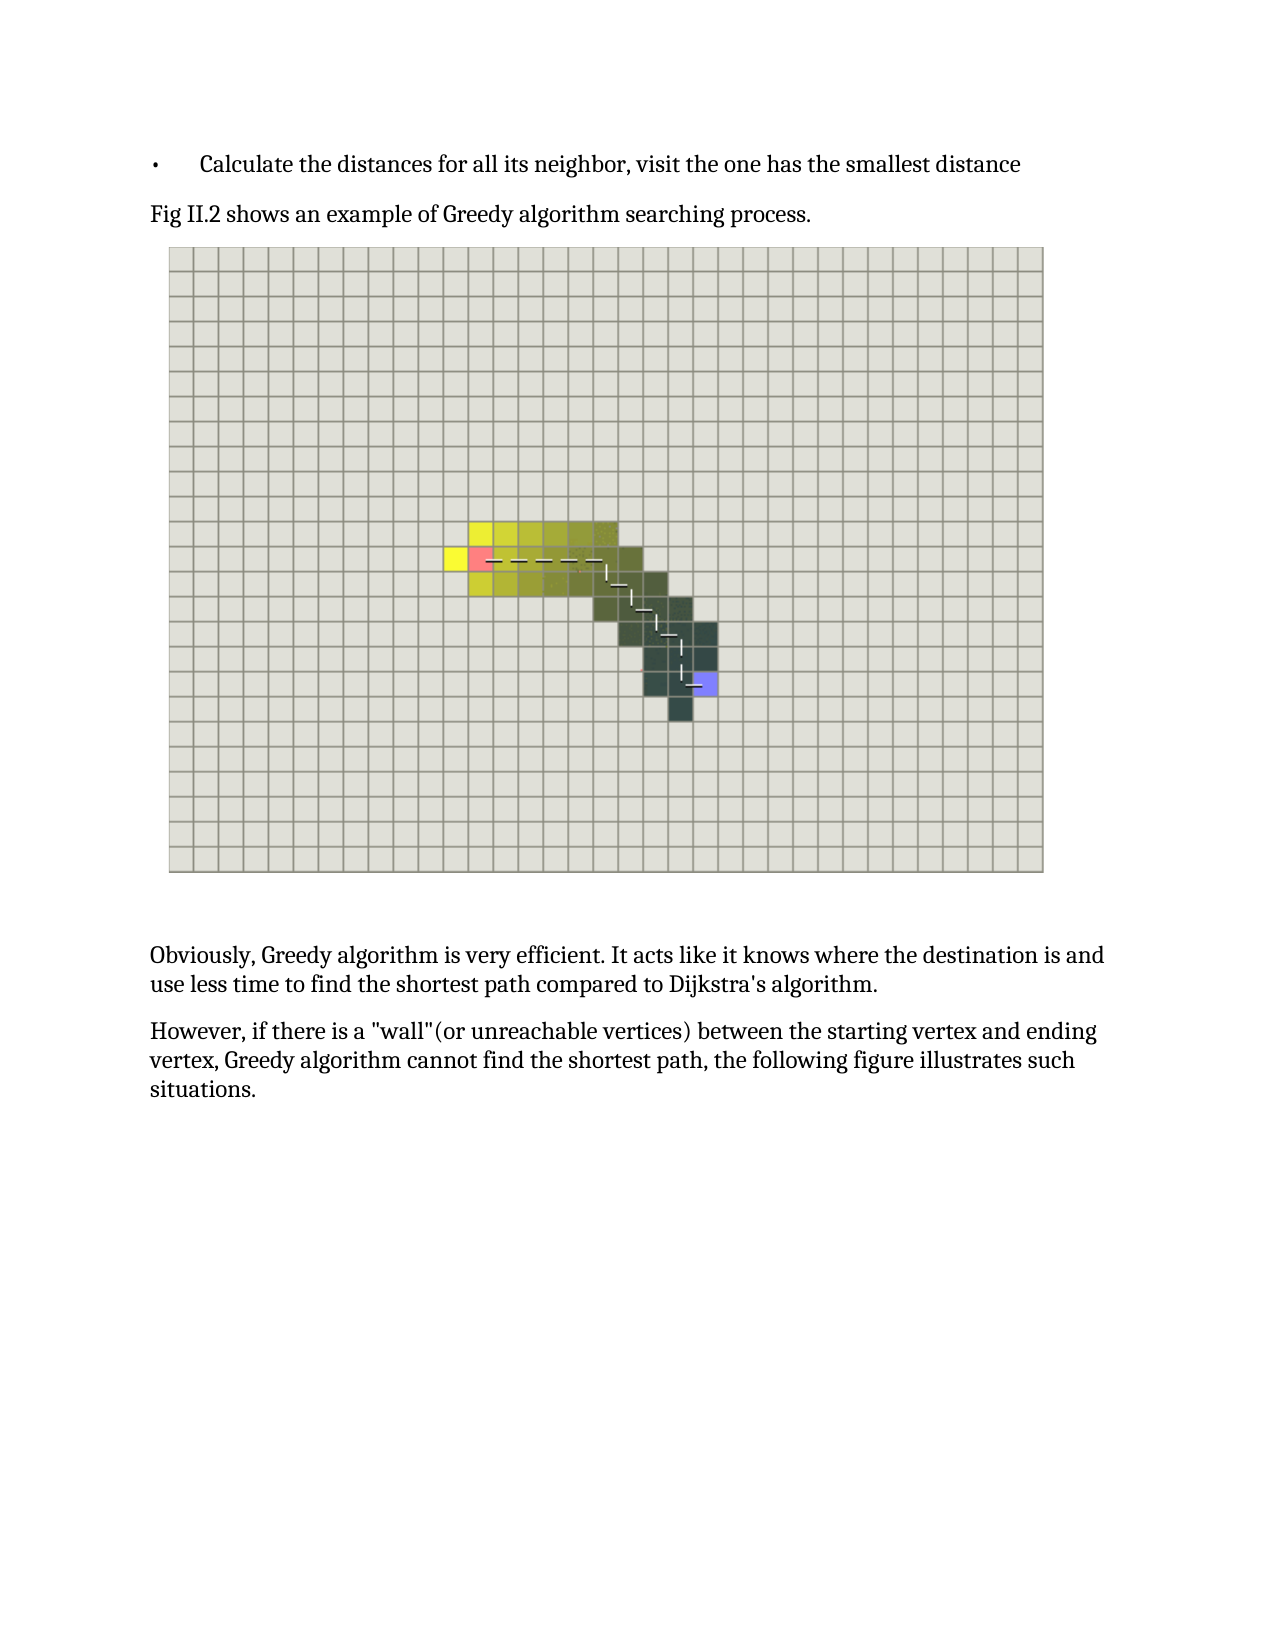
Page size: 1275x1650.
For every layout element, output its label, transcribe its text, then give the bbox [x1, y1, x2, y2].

picture [168, 247, 1044, 873]
text Fig II.2 shows an example of Greedy algorithm searching process. [150, 199, 1125, 228]
text Obviously, Greedy algorithm is very efficient. It acts like it knows where the destination is and use less time to find the shortest path compared to Dijkstra's algorithm. [150, 941, 1125, 998]
list Calculate the distances for all its neighbor, visit the one has the smallest distance [150, 150, 1125, 179]
text However, if there is a "wall"(or unreachable vertices) between the starting vertex and ending vertex, Greedy algorithm cannot find the shortest path, the following figure illustrates such situations. [150, 1017, 1125, 1103]
